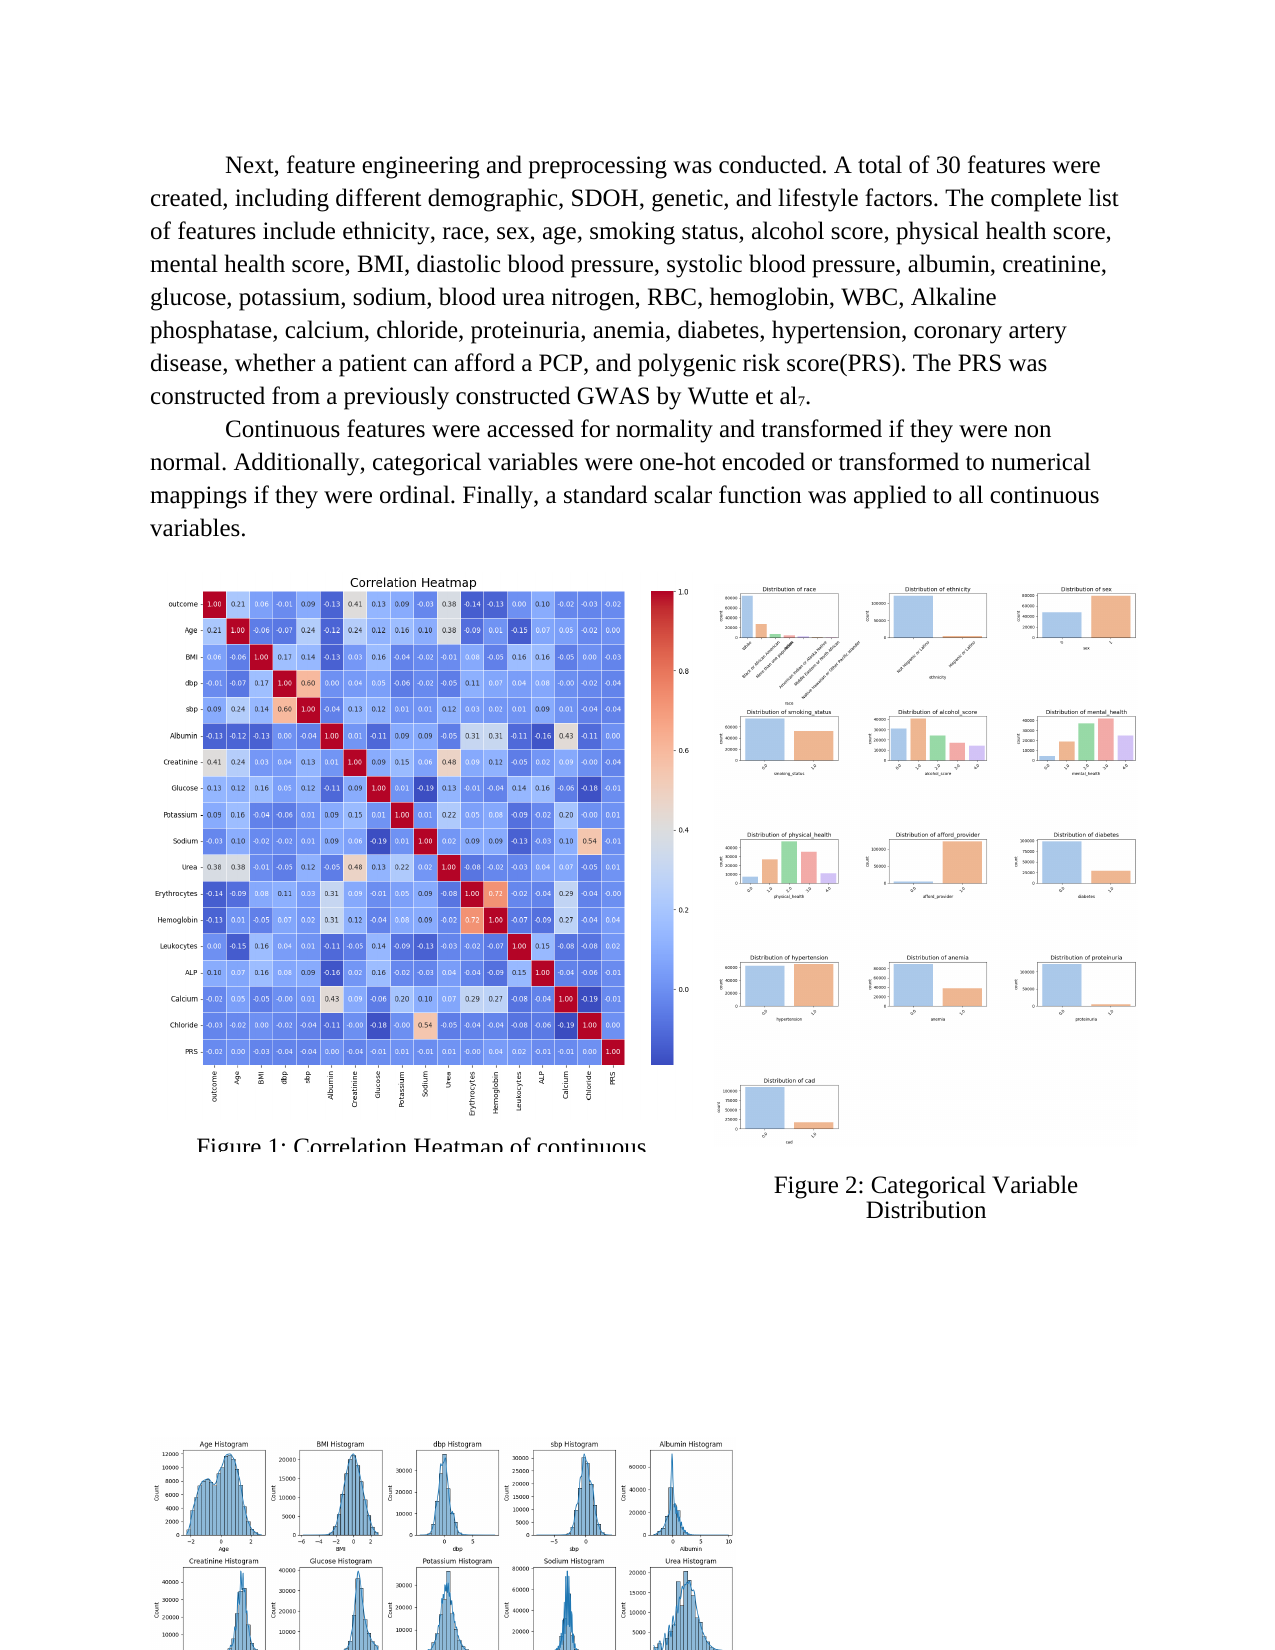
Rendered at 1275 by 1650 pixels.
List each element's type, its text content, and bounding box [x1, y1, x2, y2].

text Continuous features were accessed for normality and transformed if they were non normal. Additionally, categorical variables were one-hot encoded or transformed to numerical mappings if they were ordinal. Finally, a standard scalar function was applied to all continuous variables. [150, 414, 1125, 542]
text Next, feature engineering and preprocessing was conducted. A total of 30 features were created, including different demographic, SDOH, genetic, and lifestyle factors. The complete list of features include ethnicity, race, sex, age, smoking status, alcohol score, physical health score, mental health score, BMI, diastolic blood pressure, systolic blood pressure, albumin, creatinine, glucose, potassium, sodium, blood urea nitrogen, RBC, hemoglobin, WBC, Alkaline phosphatase, calcium, chloride, proteinuria, anemia, diabetes, hypertension, coronary artery disease, whether a patient can afford a PCP, and polygenic risk score(PRS). The PRS was constructed from a previously constructed GWAS by Wutte et al7. [150, 150, 1125, 410]
picture [714, 584, 1138, 1147]
picture [150, 1437, 736, 1650]
picture [150, 572, 693, 1120]
